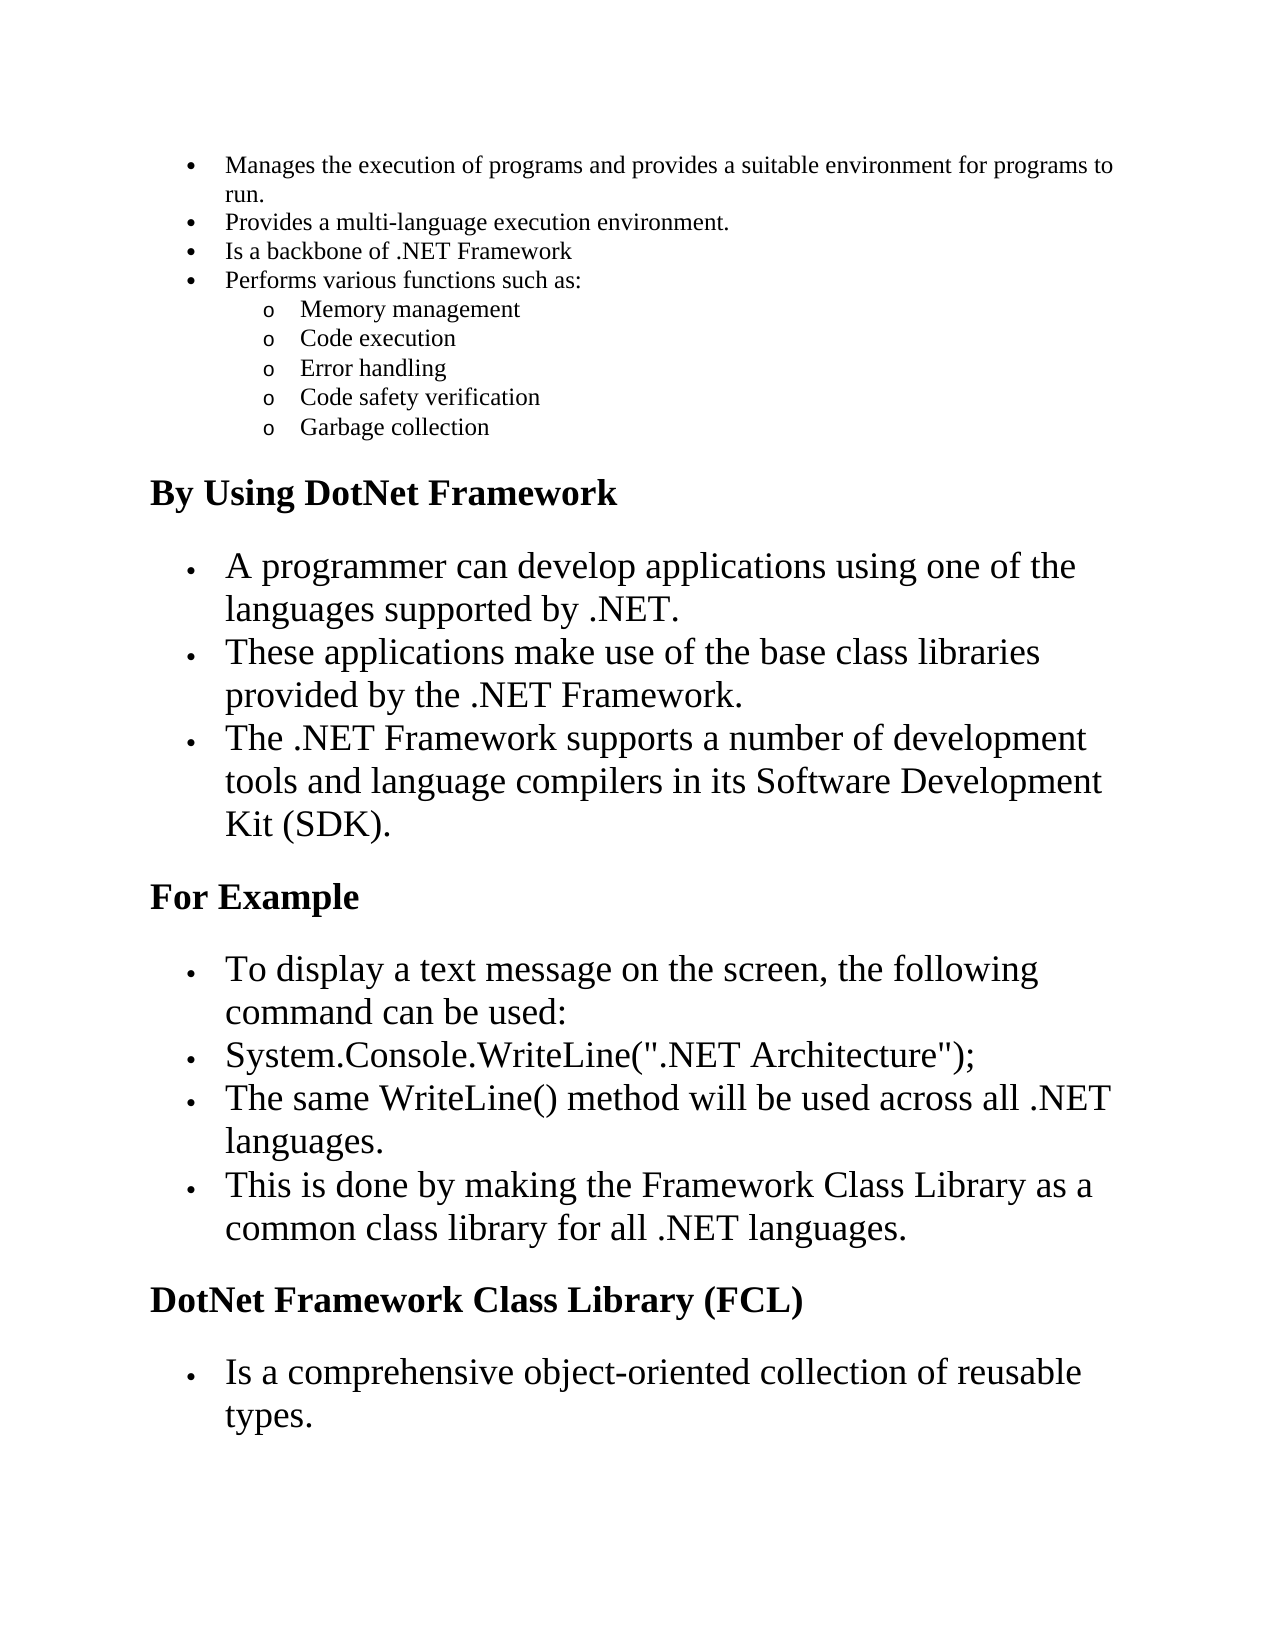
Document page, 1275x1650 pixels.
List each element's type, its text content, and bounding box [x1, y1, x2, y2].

list To display a text message on the screen, the following command can be used: [187, 946, 1125, 1033]
list Performs various functions such as: [187, 265, 1125, 294]
text By Using DotNet Framework [150, 471, 1125, 514]
list Code execution [262, 323, 1125, 353]
list The .NET Framework supports a number of development tools and language compilers in its Software Development Kit (SDK). [187, 716, 1125, 845]
list The same WriteLine() method will be used across all .NET languages. [187, 1076, 1125, 1162]
list System.Console.WriteLine(".NET Architecture"); [187, 1033, 1125, 1076]
list Manages the execution of programs and provides a suitable environment for programs to run. [187, 150, 1125, 207]
list A programmer can develop applications using one of the languages supported by .NET. [187, 543, 1125, 629]
list These applications make use of the base class libraries provided by the .NET Framework. [187, 629, 1125, 716]
list Provides a multi-language execution environment. [187, 207, 1125, 236]
list Is a comprehensive object-oriented collection of reusable types. [187, 1350, 1125, 1436]
list Code safety verification [262, 382, 1125, 412]
list Garbage collection [262, 412, 1125, 442]
list Is a backbone of .NET Framework [187, 236, 1125, 265]
list This is done by making the Framework Class Library as a common class library for all .NET languages. [187, 1162, 1125, 1248]
list Error handling [262, 353, 1125, 382]
text For Example [150, 874, 1125, 917]
list Memory management [262, 294, 1125, 323]
text DotNet Framework Class Library (FCL) [150, 1277, 1125, 1321]
